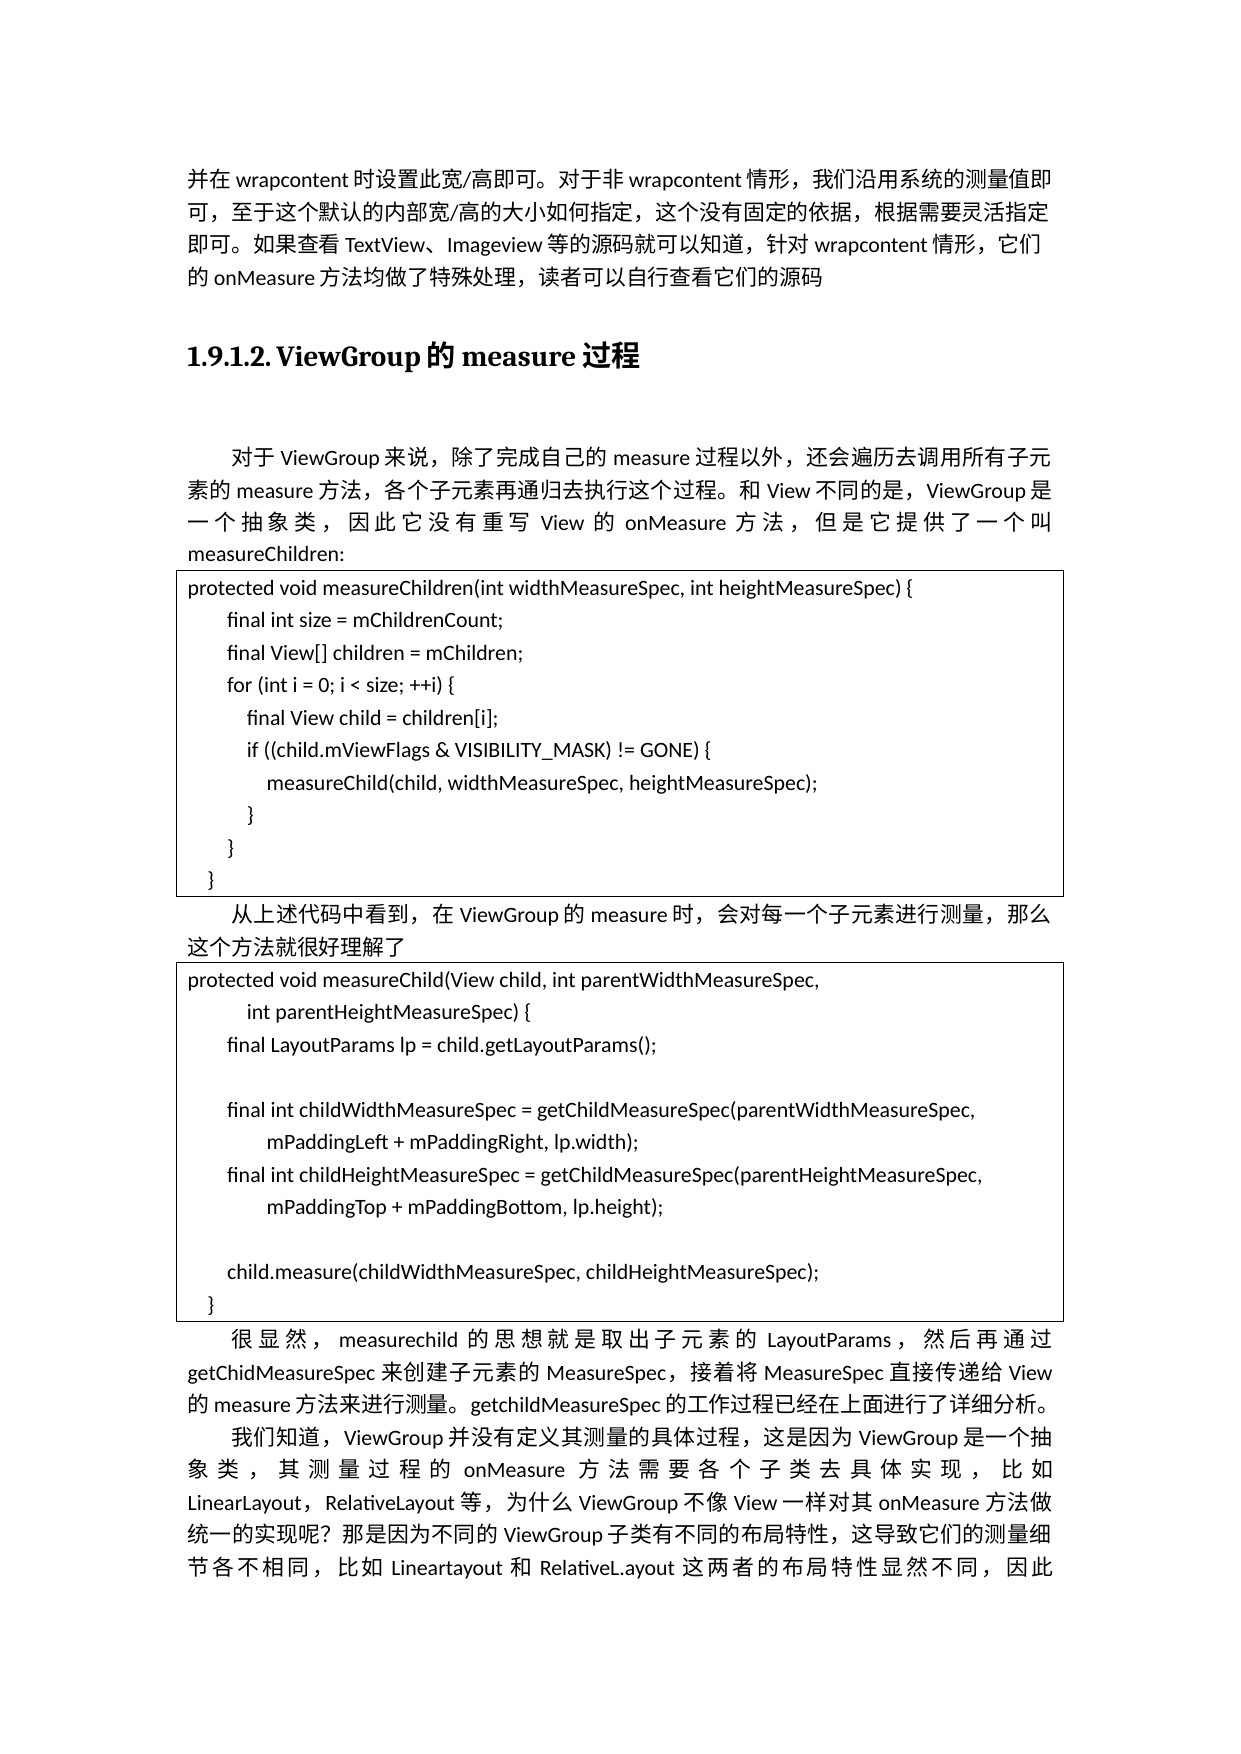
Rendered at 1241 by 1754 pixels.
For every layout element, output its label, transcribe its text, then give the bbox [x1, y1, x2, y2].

text 对于ViewGroup来说，除了完成自己的measure过程以外，还会遍历去调用所有子元素的measure方法，各个子元素再通归去执行这个过程。和View不同的是，ViewGroup是一个抽象类，因此它没有重写View的onMeasure方法，但是它提供了一个叫measureChildren: [187, 440, 1053, 570]
subtitle ViewGroup的measure过程 [187, 321, 1053, 386]
text 很显然，measurechild的思想就是取出子元素的LayoutParams，然后再通过getChidMeasureSpec来创建子元素的MeasureSpec，接着将MeasureSpec直接传递给View的measure方法来进行测量。getchildMeasureSpec的工作过程已经在上面进行了详细分析。 [187, 1322, 1053, 1419]
text 从上述代码中看到，在ViewGroup的measure时，会对每一个子元素进行测量，那么这个方法就很好理解了 [187, 897, 1053, 962]
table_header protected void measureChildren(int widthMeasureSpec, int heightMeasureSpec) { final int size = mChildrenCount; final View[] children = mChildren; for (int i = 0; i < size; ++i) { final View child = children[i]; if ((child.mViewFlags & VISIBILITY_MASK) != GONE) { measureChild(child, widthMeasureSpec, heightMeasureSpec); } } } [177, 571, 1063, 896]
table_header protected void measureChild(View child, int parentWidthMeasureSpec, int parentHeightMeasureSpec) { final LayoutParams lp = child.getLayoutParams(); final int childWidthMeasureSpec = getChildMeasureSpec(parentWidthMeasureSpec, mPaddingLeft + mPaddingRight, lp.width); final int childHeightMeasureSpec = getChildMeasureSpec(parentHeightMeasureSpec, mPaddingTop + mPaddingBottom, lp.height); child.measure(childWidthMeasureSpec, childHeightMeasureSpec); } [177, 963, 1063, 1321]
